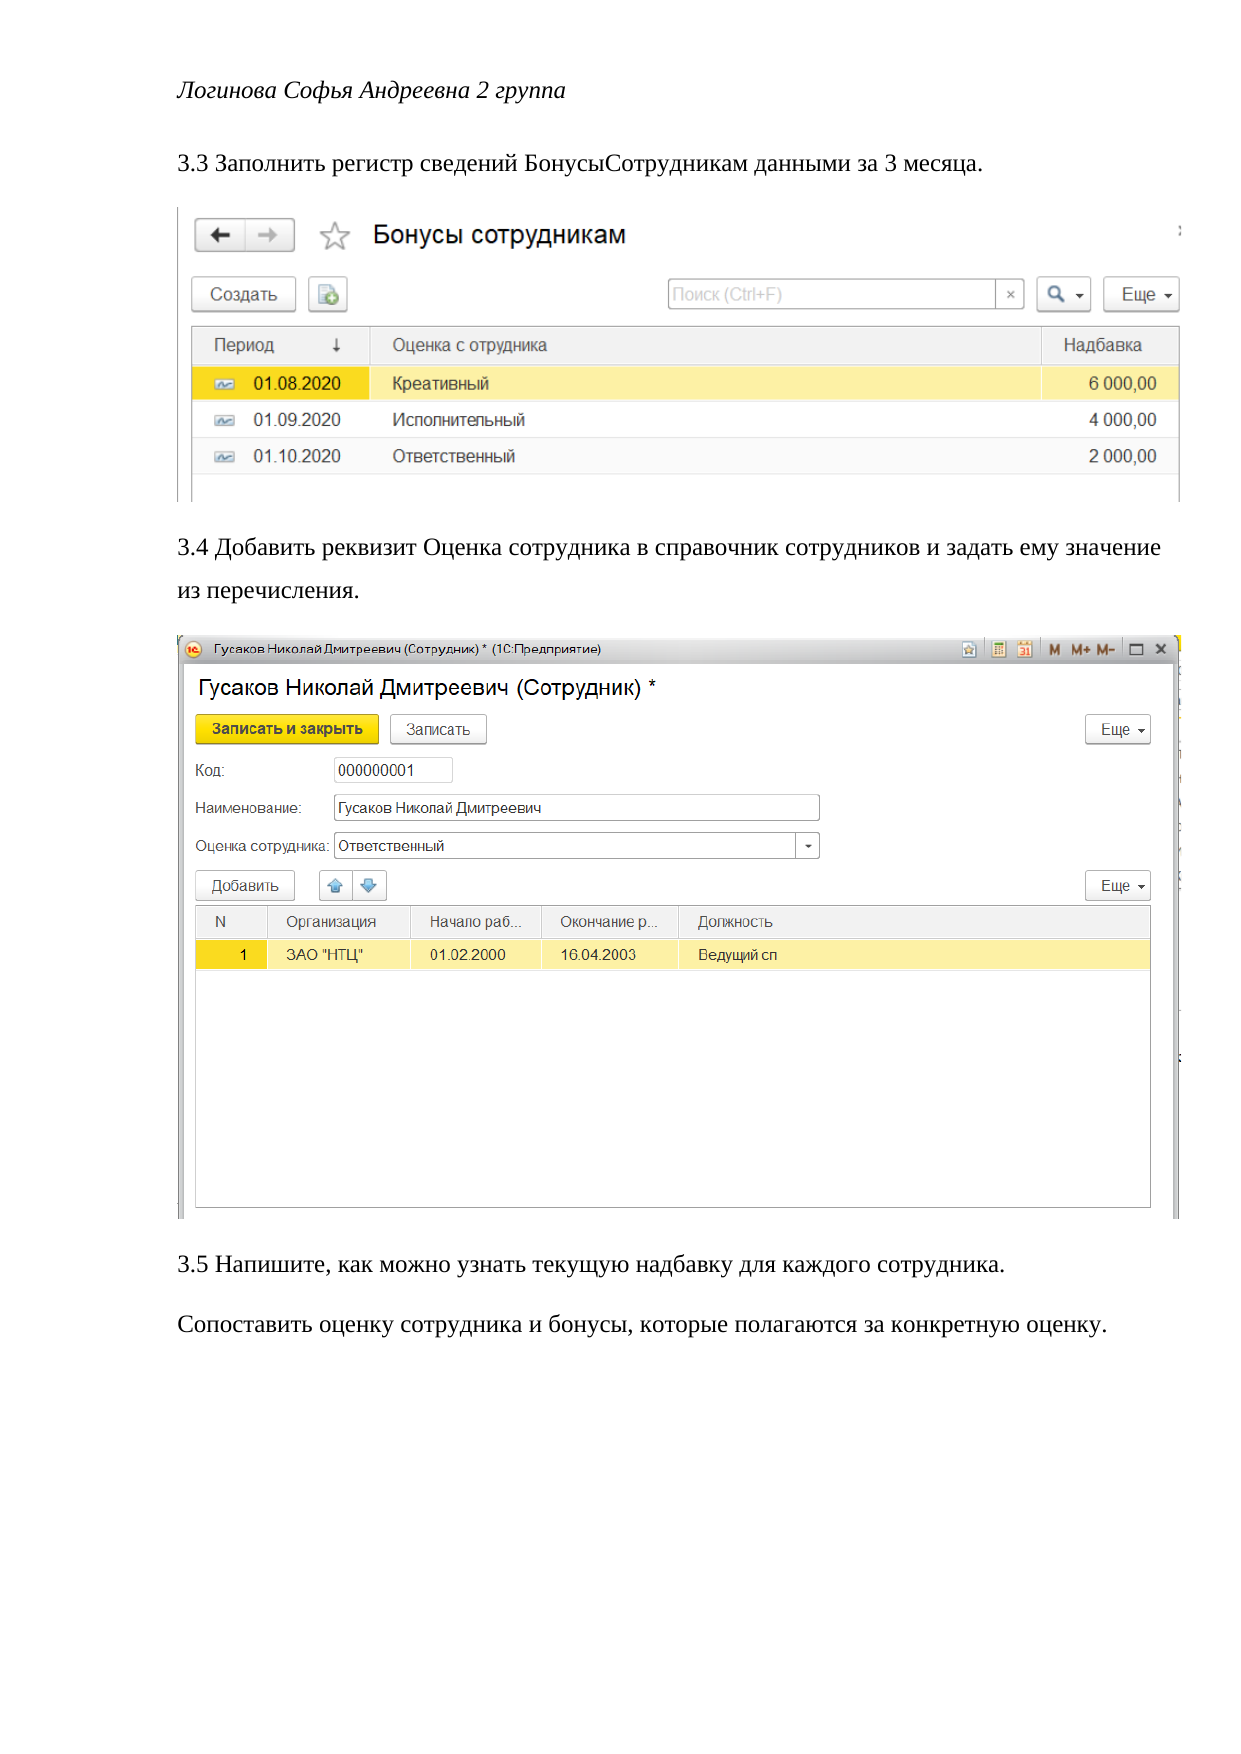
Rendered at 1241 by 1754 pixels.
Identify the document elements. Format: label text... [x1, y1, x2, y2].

picture [177, 635, 1182, 1219]
text 3.3 Заполнить регистр сведений БонусыСотрудникам данными за 3 месяца. [177, 148, 1181, 176]
text Сопоставить оценку сотрудника и бонусы, которые полагаются за конкретную оценку. [177, 1309, 1181, 1338]
text 3.5 Напишите, как можно узнать текущую надбавку для каждого сотрудника. [177, 1249, 1181, 1278]
picture [177, 207, 1182, 502]
text 3.4 Добавить реквизит Оценка сотрудника в справочник сотрудников и задать ему значение из перечисления. [177, 532, 1181, 604]
